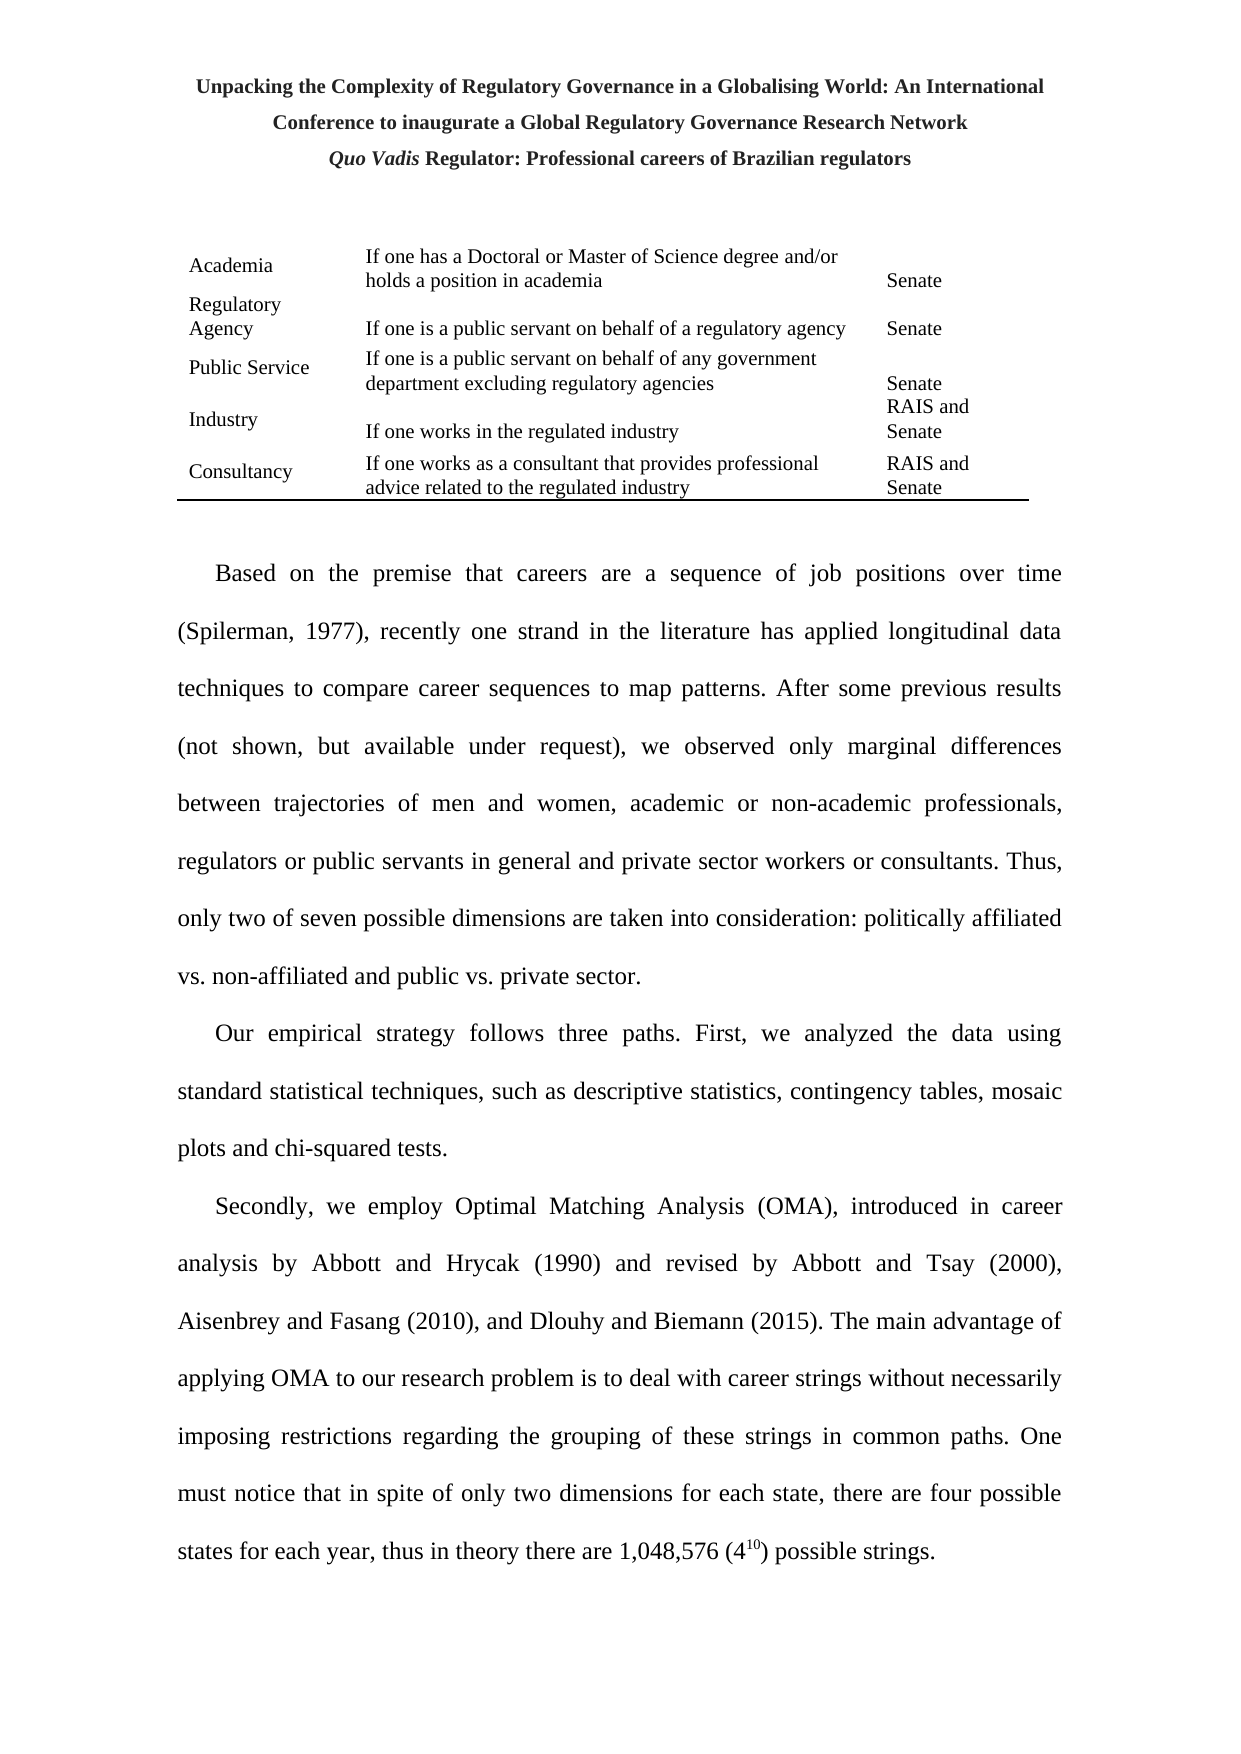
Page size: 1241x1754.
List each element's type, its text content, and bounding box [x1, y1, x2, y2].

table_cell If one works as a consultant that provides professional advice related to the regulated industry [354, 443, 875, 499]
table_cell Senate [875, 292, 1029, 340]
table_cell Senate [875, 340, 1029, 394]
text Secondly, we employ Optimal Matching Analysis (OMA), introduced in career analysis by Abbott and Hrycak (1990) and revised by Abbott and Tsay (2000), Aisenbrey and Fasang (2010), and Dlouhy and Biemann (2015). The main advantage of applying OMA to our research problem is to deal with career strings without necessarily imposing restrictions regarding the grouping of these strings in common paths. One must notice that in spite of only two dimensions for each state, there are four possible states for each year, thus in theory there are 1,048,576 (410) possible strings. [177, 1191, 1063, 1565]
table_cell Public Service [177, 340, 354, 394]
table_cell If one is a public servant on behalf of any government department excluding regulatory agencies [354, 340, 875, 394]
table_cell Academia [177, 238, 354, 292]
table_cell If one has a Doctoral or Master of Science degree and/or holds a position in academia [354, 238, 875, 292]
table_cell Regulatory Agency [177, 292, 354, 340]
text Based on the premise that careers are a sequence of job positions over time (Spilerman, 1977), recently one strand in the literature has applied longitudinal data techniques to compare career sequences to map patterns. After some previous results (not shown, but available under request), we observed only marginal differences between trajectories of men and women, academic or non-academic professionals, regulators or public servants in general and private sector workers or consultants. Thus, only two of seven possible dimensions are taken into consideration: politically affiliated vs. non-affiliated and public vs. private sector. [177, 558, 1063, 990]
table_cell Consultancy [177, 443, 354, 499]
table_cell Industry [177, 395, 354, 443]
table_cell RAIS and Senate [875, 443, 1029, 499]
text Our empirical strategy follows three paths. First, we analyzed the data using standard statistical techniques, such as descriptive statistics, contingency tables, mosaic plots and chi-squared tests. [177, 1018, 1063, 1162]
table_cell RAIS and Senate [875, 395, 1029, 443]
table_cell If one is a public servant on behalf of a regulatory agency [354, 292, 875, 340]
table_cell Senate [875, 238, 1029, 292]
table_cell If one works in the regulated industry [354, 395, 875, 443]
